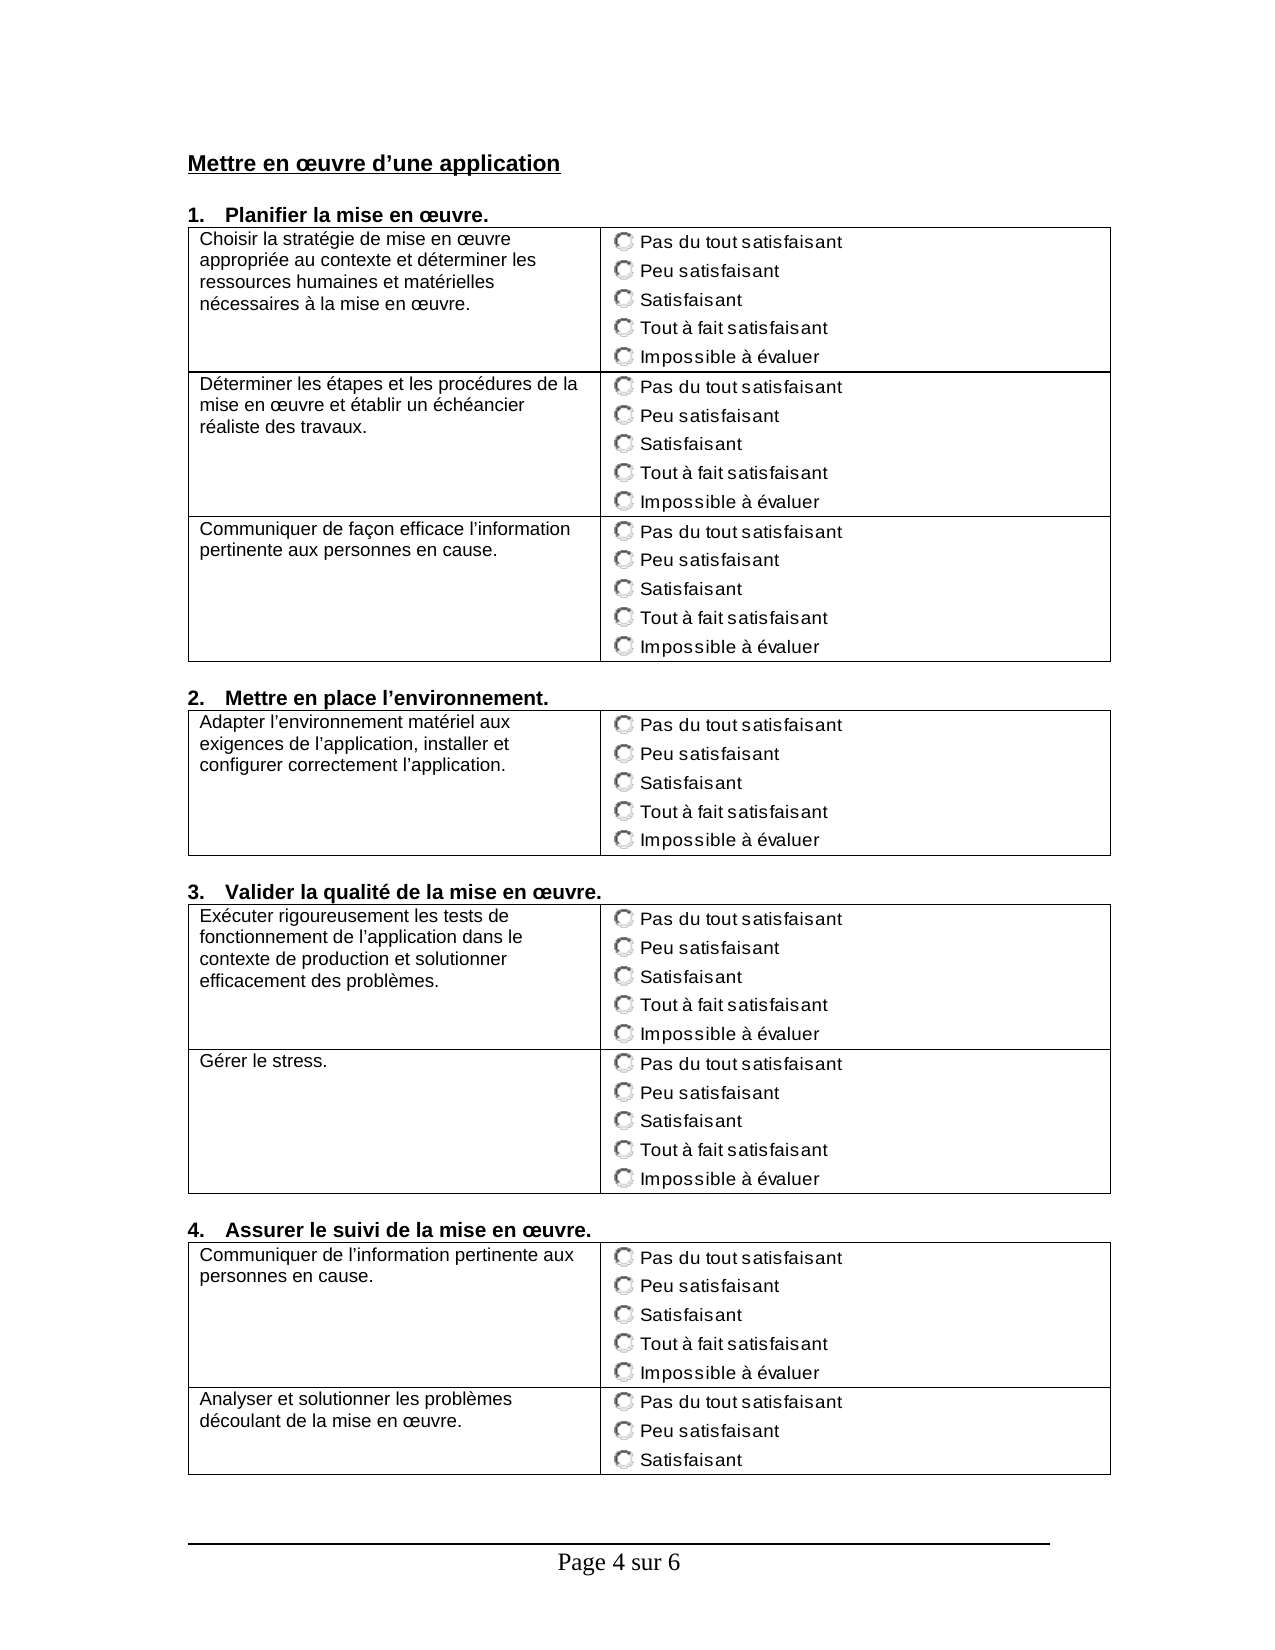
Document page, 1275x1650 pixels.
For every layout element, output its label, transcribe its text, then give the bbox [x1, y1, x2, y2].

table_cell [601, 1050, 1110, 1193]
table_cell Déterminer les étapes et les procédures de la mise en œuvre et établir un échéancier réaliste des travaux. [189, 373, 600, 516]
table_header Exécuter rigoureusement les tests de fonctionnement de l’application dans le contexte de production et solutionner efficacement des problèmes. [189, 905, 600, 1048]
table_cell [601, 1388, 1110, 1474]
table_header Adapter l’environnement matériel aux exigences de l’application, installer et configurer correctement l’application. [189, 711, 600, 855]
table_header [601, 905, 1110, 1048]
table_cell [189, 1388, 600, 1474]
table_header Choisir la stratégie de mise en œuvre appropriée au contexte et déterminer les ressources humaines et matérielles nécessaires à la mise en œuvre. [189, 228, 600, 371]
table_header Communiquer de l’information pertinente aux personnes en cause. [189, 1243, 600, 1387]
table_cell [601, 517, 1110, 661]
table_header [601, 711, 1110, 855]
table_cell Gérer le stress. [189, 1050, 600, 1193]
text Mettre en œuvre d’une application [187, 150, 1087, 176]
list Planifier la mise en œuvre. [187, 203, 1087, 227]
list Mettre en place l’environnement. [187, 686, 1087, 710]
list Assurer le suivi de la mise en œuvre. [187, 1218, 1087, 1242]
table_cell [601, 373, 1110, 516]
list Valider la qualité de la mise en œuvre. [187, 880, 1087, 904]
table_cell Communiquer de façon efficace l’information pertinente aux personnes en cause. [189, 517, 600, 661]
table_header [601, 1243, 1110, 1387]
table_header [601, 228, 1110, 371]
